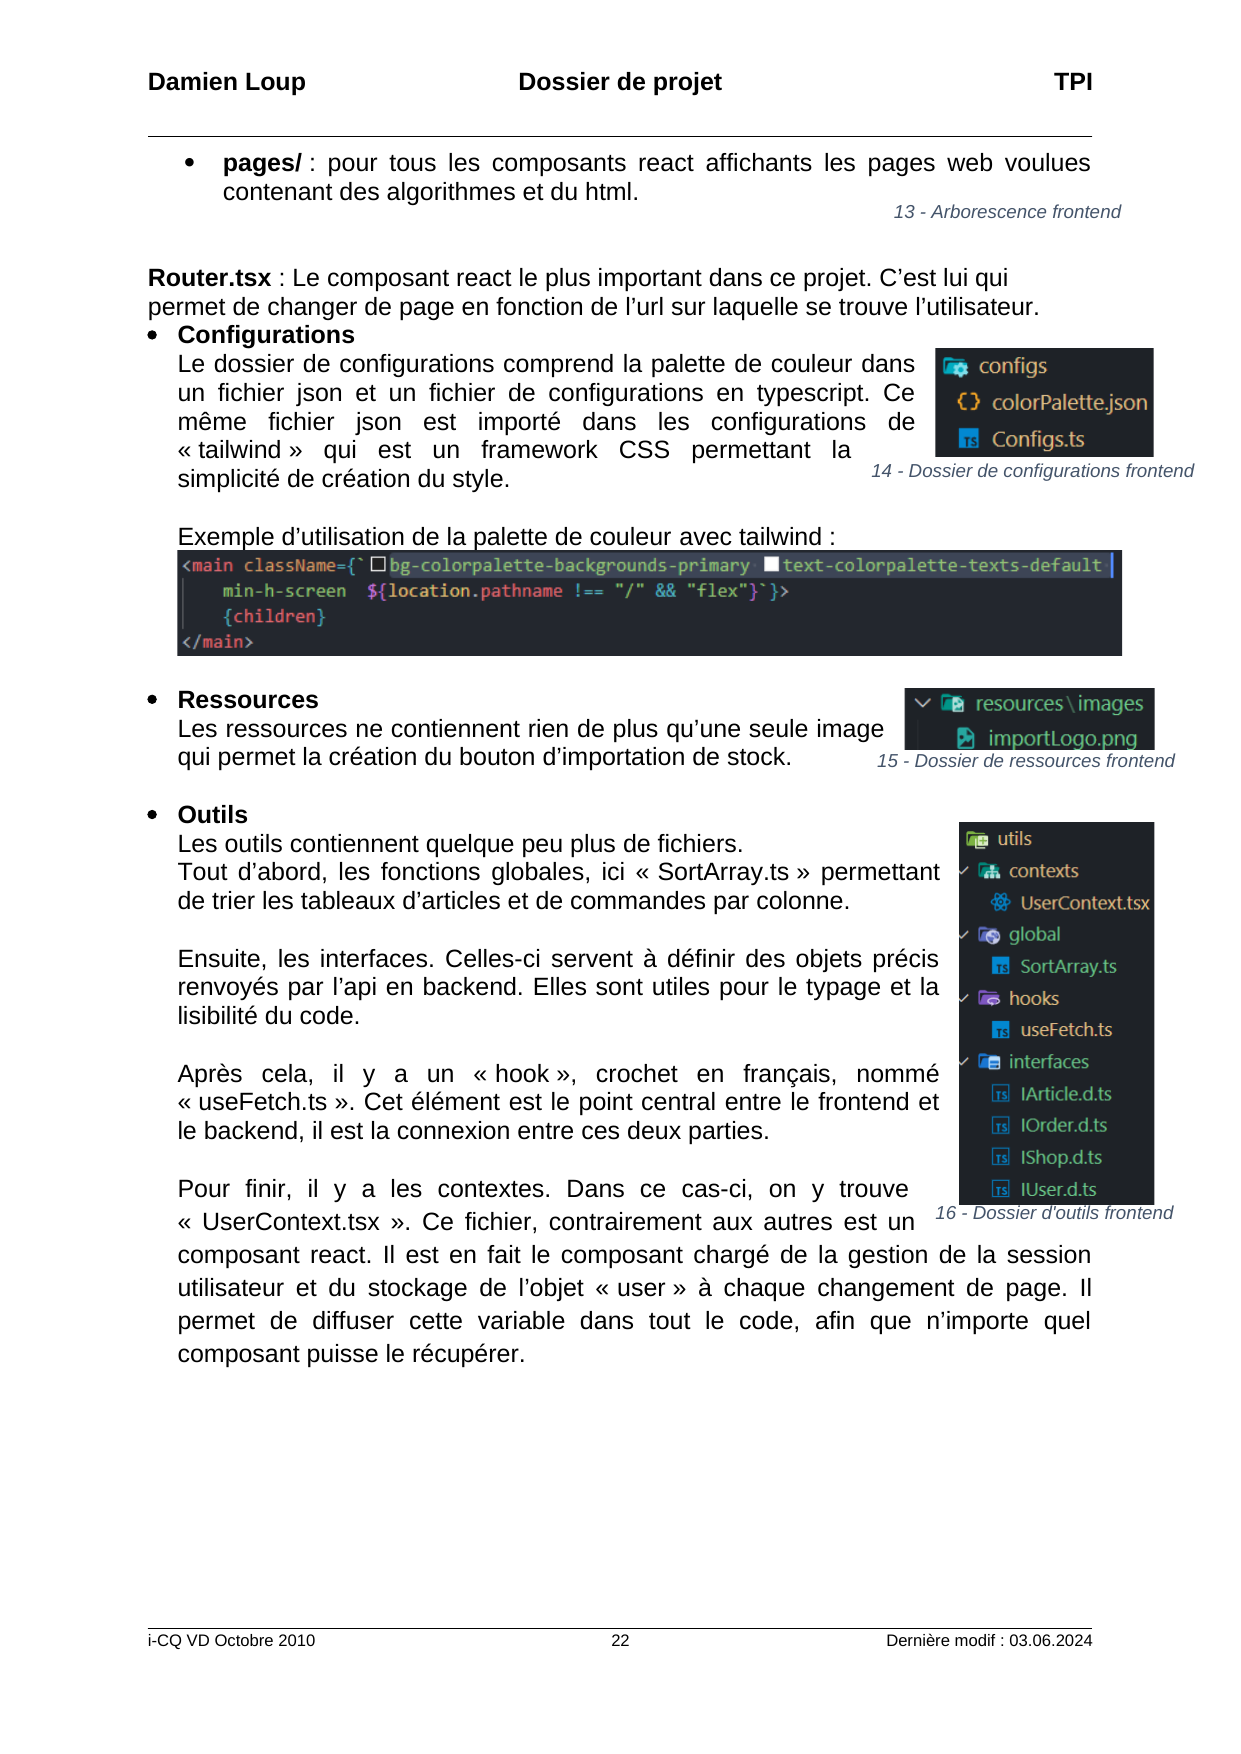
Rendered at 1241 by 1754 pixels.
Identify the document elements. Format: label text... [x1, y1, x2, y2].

list Outils [148, 800, 1092, 829]
picture [935, 348, 1154, 457]
picture [904, 688, 1155, 750]
picture [177, 550, 1123, 656]
list Les ressources ne contiennent rien de plus qu’une seule image qui permet la création du bouton d’importation de stock. [177, 713, 904, 771]
picture [959, 822, 1155, 1205]
list Configurations [148, 320, 1092, 349]
list Le dossier de configurations comprend la palette de couleur dans un fichier json et un fichier de configurations en typescript. Ce même fichier json est importé dans les configurations de « tailwind » qui est un framework CSS permettant la simplicité de création du style. [177, 349, 1092, 493]
list Ensuite, les interfaces. Celles-ci servent à définir des objets précis renvoyés par l’api en backend. Elles sont utiles pour le typage et la lisibilité du code. [177, 944, 959, 1030]
list Tout d’abord, les fonctions globales, ici « SortArray.ts » permettant de trier les tableaux d’articles et de commandes par colonne. [177, 857, 959, 915]
list Exemple d’utilisation de la palette de couleur avec tailwind : [177, 522, 1092, 550]
list Après cela, il y a un « hook », crochet en français, nommé « useFetch.ts ». Cet élément est le point central entre le frontend et le backend, il est la connexion entre ces deux parties. [177, 1059, 959, 1145]
text Router.tsx : Le composant react le plus important dans ce projet. C’est lui qui permet de changer de page en fonction de l’url sur laquelle se trouve l’utilisateur. [148, 263, 1092, 320]
list Les outils contiennent quelque peu plus de fichiers. [177, 829, 959, 857]
list pages/ : pour tous les composants react affichants les pages web voulues contenant des algorithmes et du html. [185, 148, 1092, 205]
list Pour finir, il y a les contextes. Dans ce cas-ci, on y trouve « UserContext.tsx ». Ce fichier, contrairement aux autres est un composant react. Il est en fait le composant chargé de la gestion de la session utilisateur et du stockage de l’objet « user » à chaque changement de page. Il permet de diffuser cette variable dans tout le code, afin que n’importe quel composant puisse le récupérer. [177, 1174, 1092, 1367]
list Ressources [148, 685, 1092, 713]
